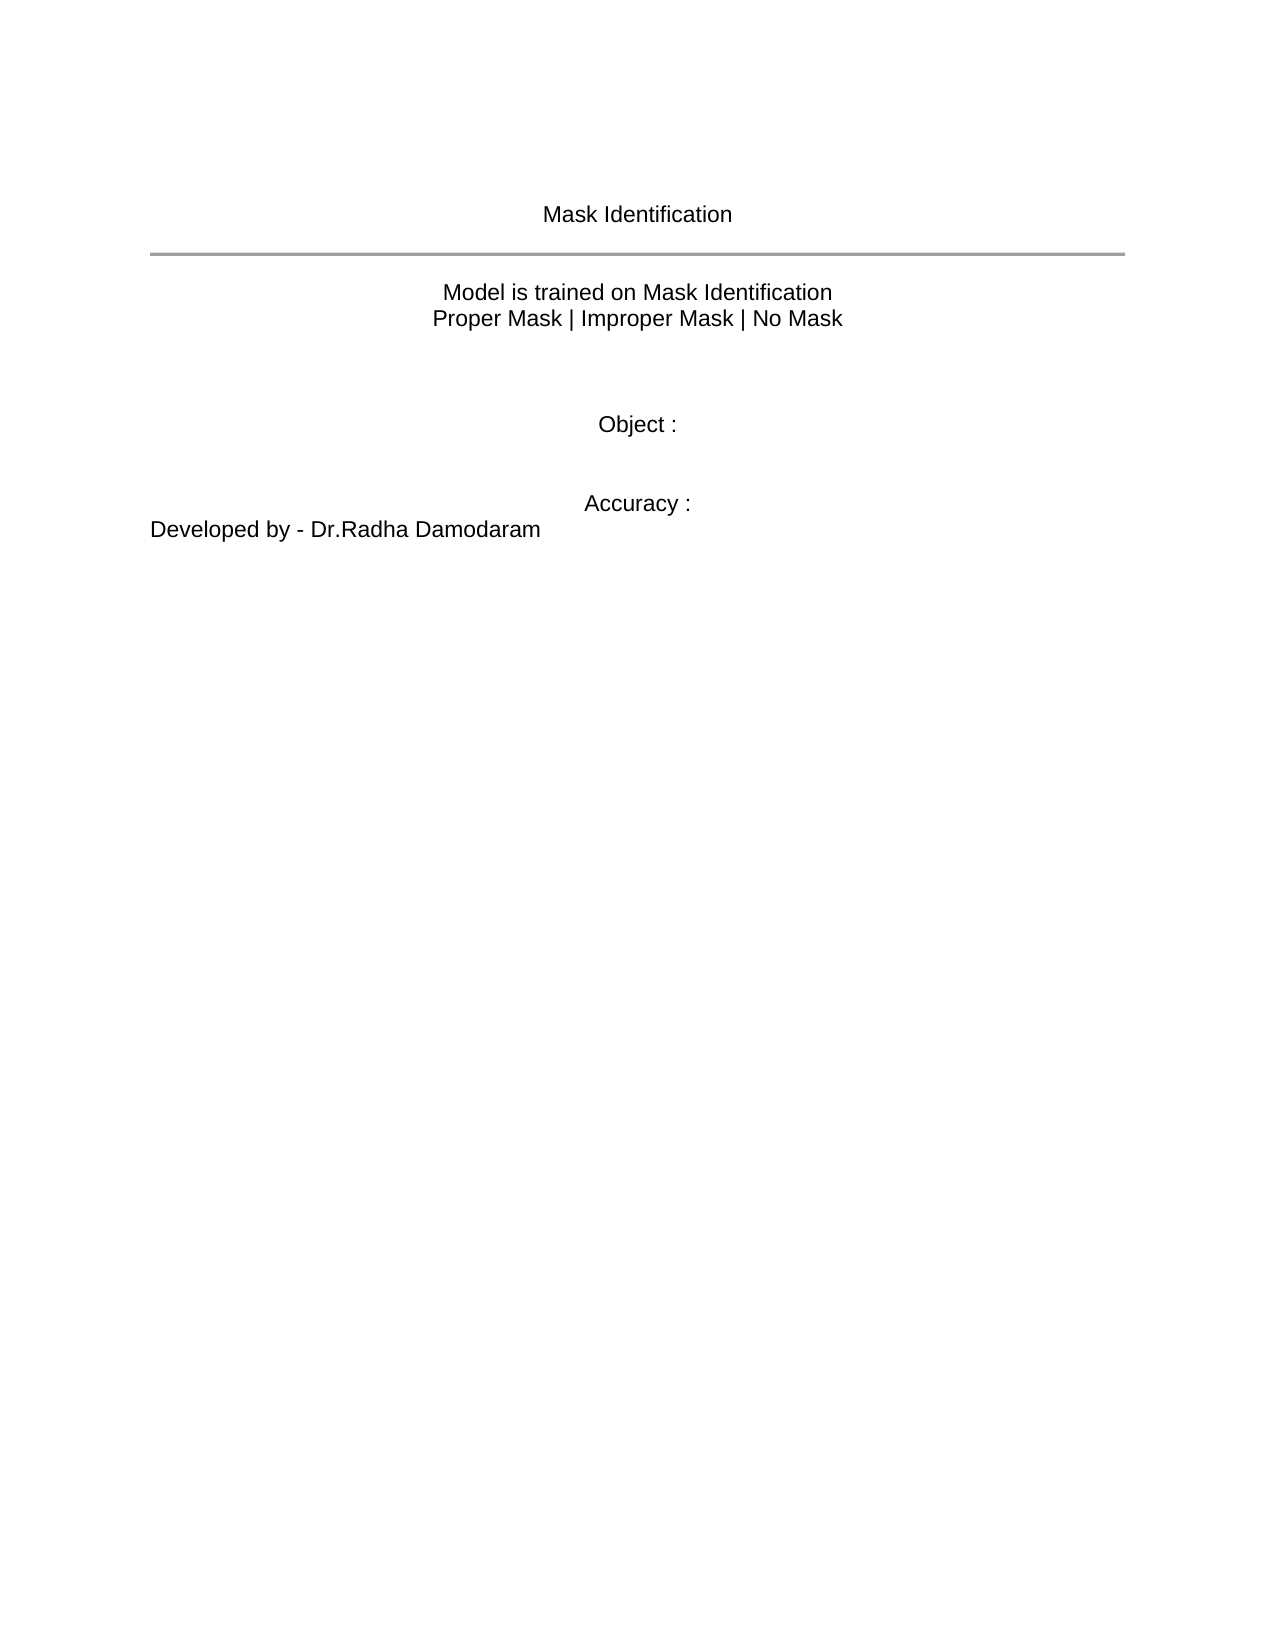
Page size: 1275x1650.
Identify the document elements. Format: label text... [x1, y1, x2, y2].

text Object : [150, 411, 1125, 437]
text Developed by - Dr.Radha Damodaram [150, 516, 1125, 543]
text Model is trained on Mask Identification [150, 279, 1125, 305]
text Accuracy : [150, 490, 1125, 516]
text Proper Mask | Improper Mask | No Mask [150, 305, 1125, 332]
text Mask Identification [150, 201, 1125, 228]
